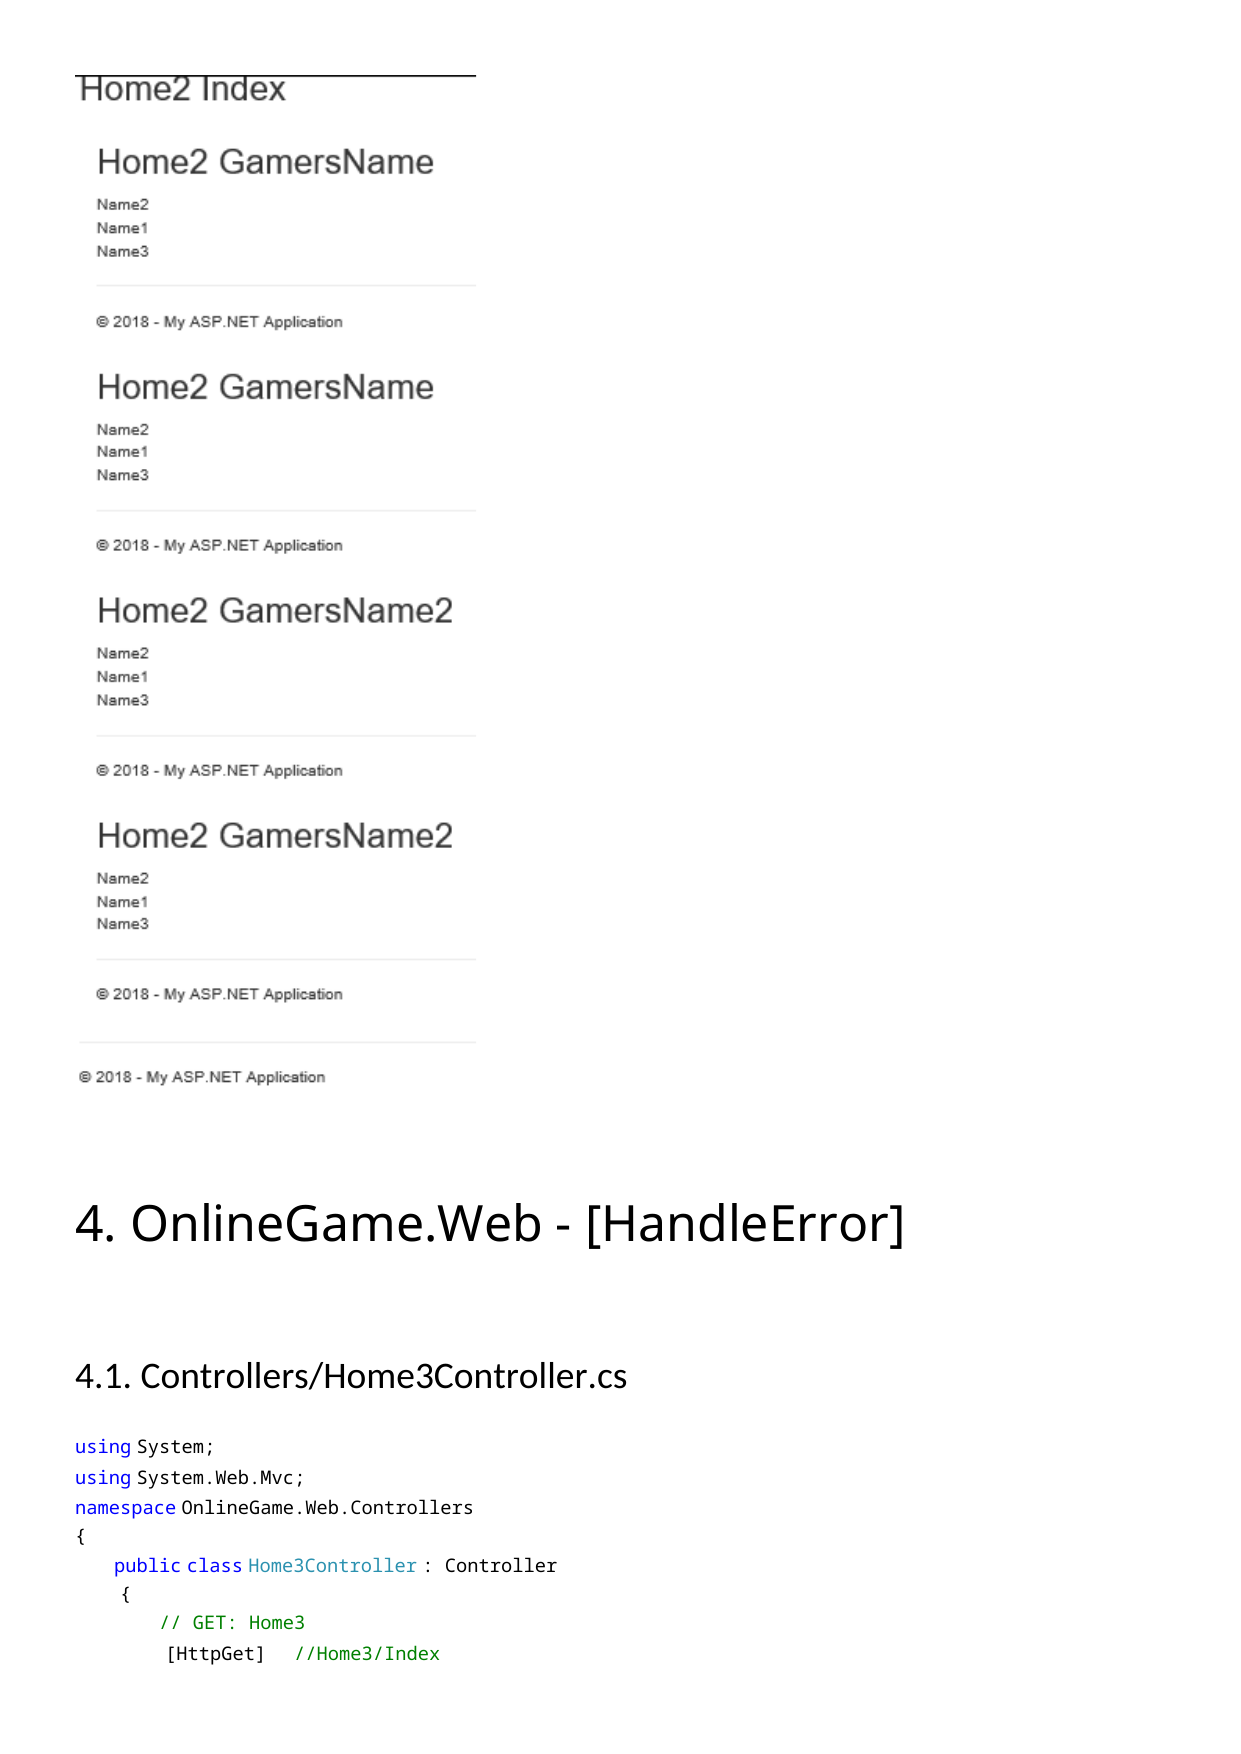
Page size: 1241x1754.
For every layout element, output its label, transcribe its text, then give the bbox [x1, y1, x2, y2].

text [HttpGet] //Home3/Index [75, 1638, 1165, 1666]
text // GET: Home3 [75, 1607, 1165, 1636]
picture [75, 75, 477, 1095]
text namespace OnlineGame.Web.Controllers [75, 1492, 1165, 1520]
text using System.Web.Mvc; [75, 1462, 1165, 1490]
text 4. OnlineGame.Web - [HandleError] [75, 1188, 1165, 1256]
text using System; [75, 1432, 1165, 1460]
text public class Home3Controller : Controller [75, 1550, 1165, 1578]
text { [75, 1522, 1165, 1548]
text { [75, 1580, 1165, 1606]
text 4.1. Controllers/Home3Controller.cs [75, 1352, 1165, 1398]
